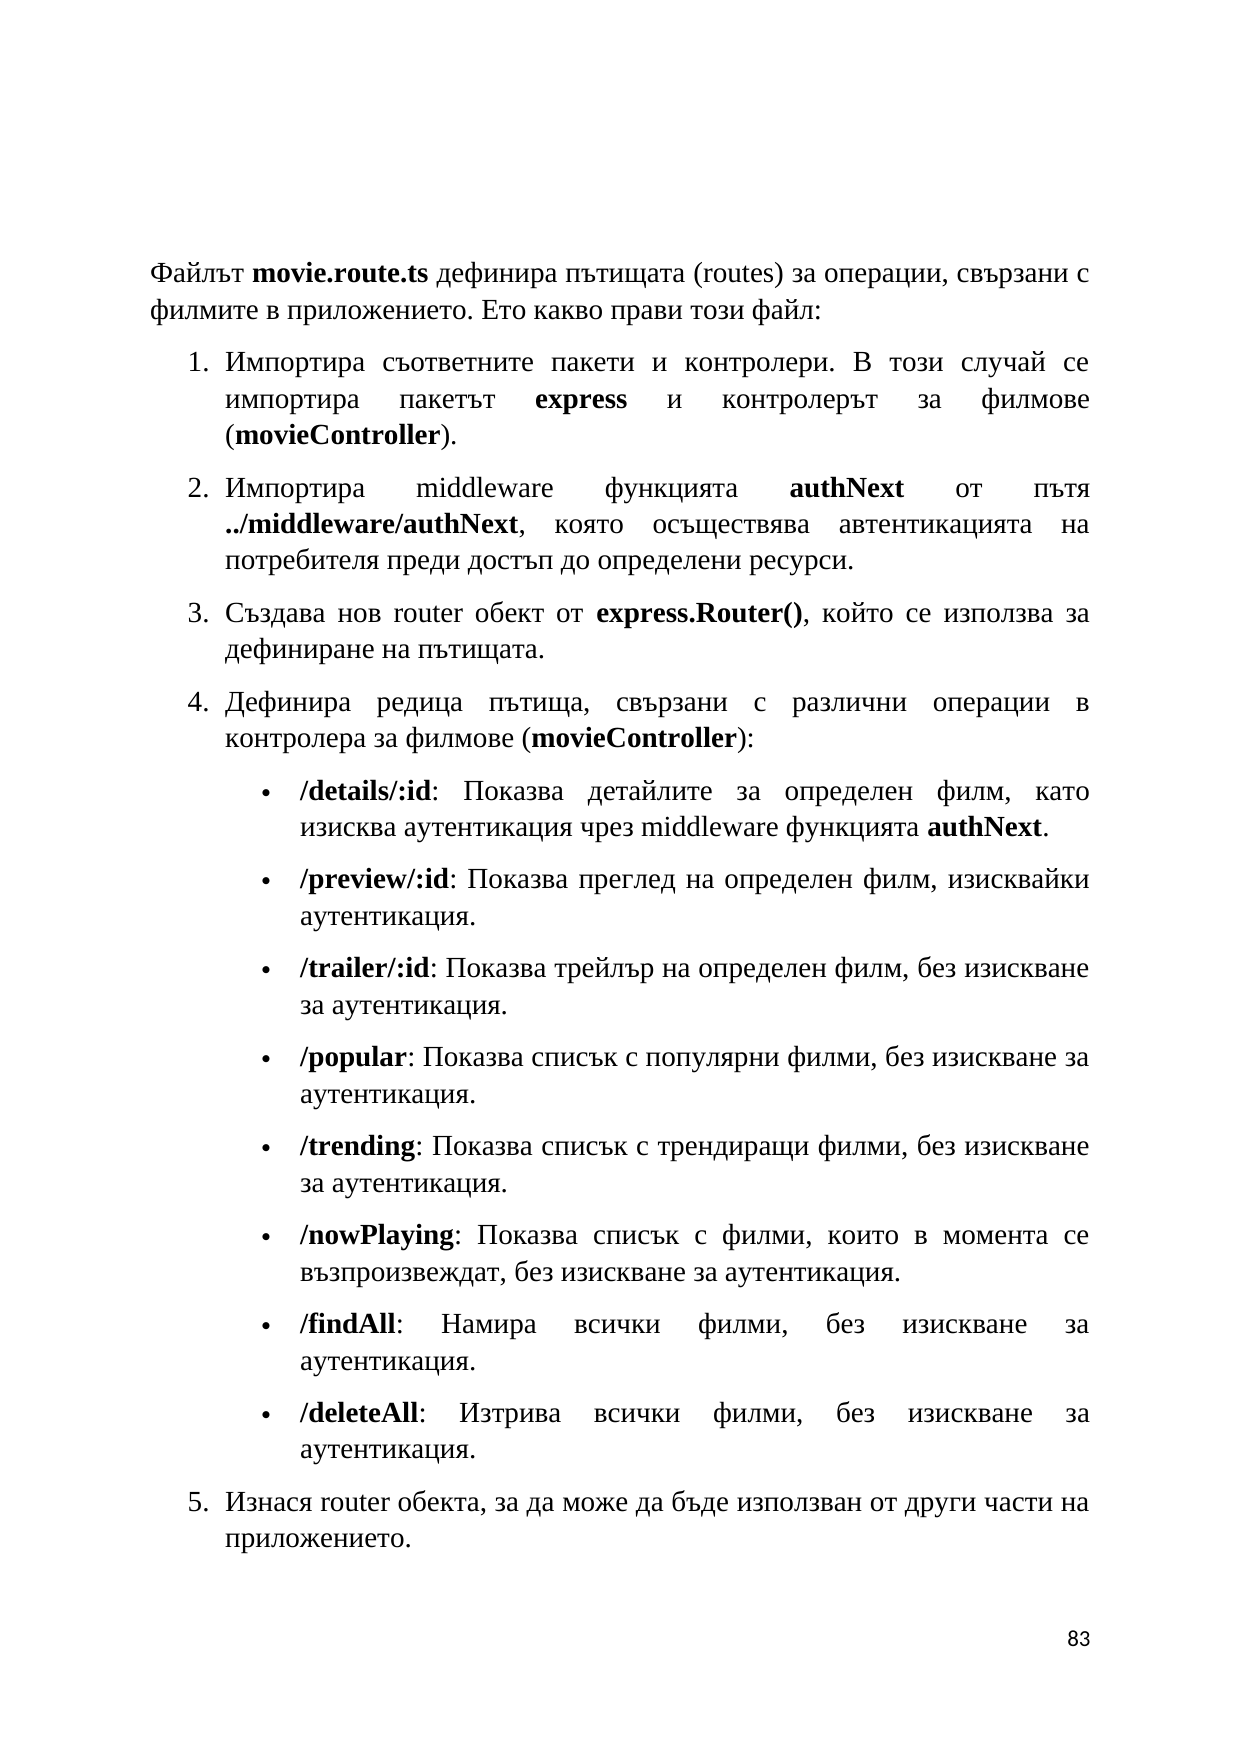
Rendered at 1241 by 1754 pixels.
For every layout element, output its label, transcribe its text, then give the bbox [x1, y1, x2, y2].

list /nowPlaying: Показва списък с филми, които в момента се възпроизвеждат, без изискване за аутентикация. [262, 1217, 1090, 1287]
list Дефинира редица пътища, свързани с различни операции в контролера за филмове (movieController): [187, 684, 1090, 753]
list /trending: Показва списък с трендиращи филми, без изискване за аутентикация. [262, 1128, 1090, 1198]
list Импортира middleware функцията authNext от пътя ../middleware/authNext, която осъществява автентикацията на потребителя преди достъп до определени ресурси. [187, 470, 1090, 576]
list /findAll: Намира всички филми, без изискване за аутентикация. [262, 1306, 1090, 1376]
text Файлът movie.route.ts дефинира пътищата (routes) за операции, свързани с филмите в приложението. Ето какво прави този файл: [150, 256, 1090, 325]
list Изнася router обекта, за да може да бъде използван от други части на приложението. [187, 1484, 1090, 1554]
list Създава нов router обект от express.Router(), който се използва за дефиниране на пътищата. [187, 595, 1090, 664]
list /details/:id: Показва детайлите за определен филм, като изисква аутентикация чрез middleware функцията authNext. [262, 773, 1090, 842]
list /deleteAll: Изтрива всички филми, без изискване за аутентикация. [262, 1395, 1090, 1465]
list /trailer/:id: Показва трейлър на определен филм, без изискване за аутентикация. [262, 951, 1090, 1020]
list Импортира съответните пакети и контролери. В този случай се импортира пакетът express и контролерът за филмове (movieController). [187, 344, 1090, 450]
list /preview/:id: Показва преглед на определен филм, изисквайки аутентикация. [262, 862, 1090, 931]
list /popular: Показва списък с популярни филми, без изискване за аутентикация. [262, 1039, 1090, 1109]
